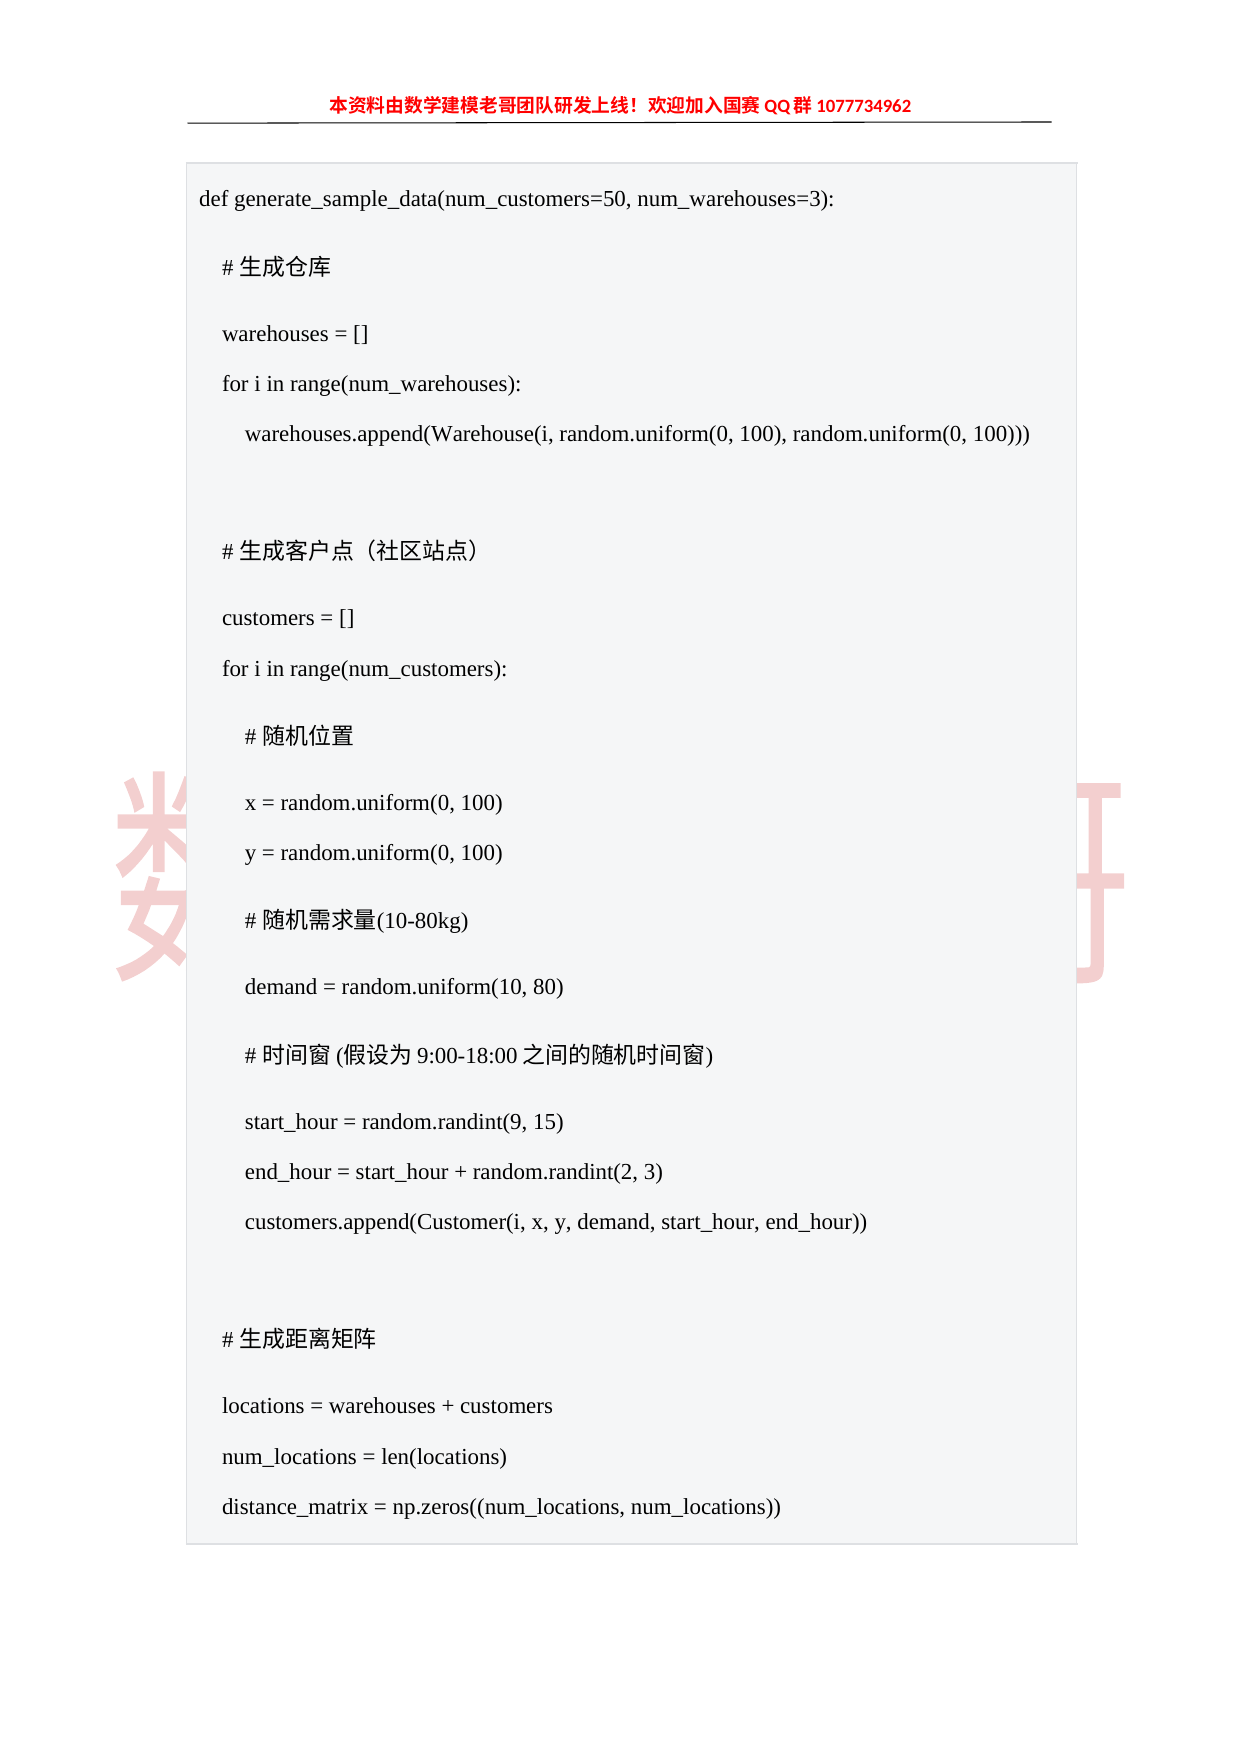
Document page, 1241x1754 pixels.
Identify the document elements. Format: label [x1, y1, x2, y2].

table_header [187, 164, 1076, 1543]
